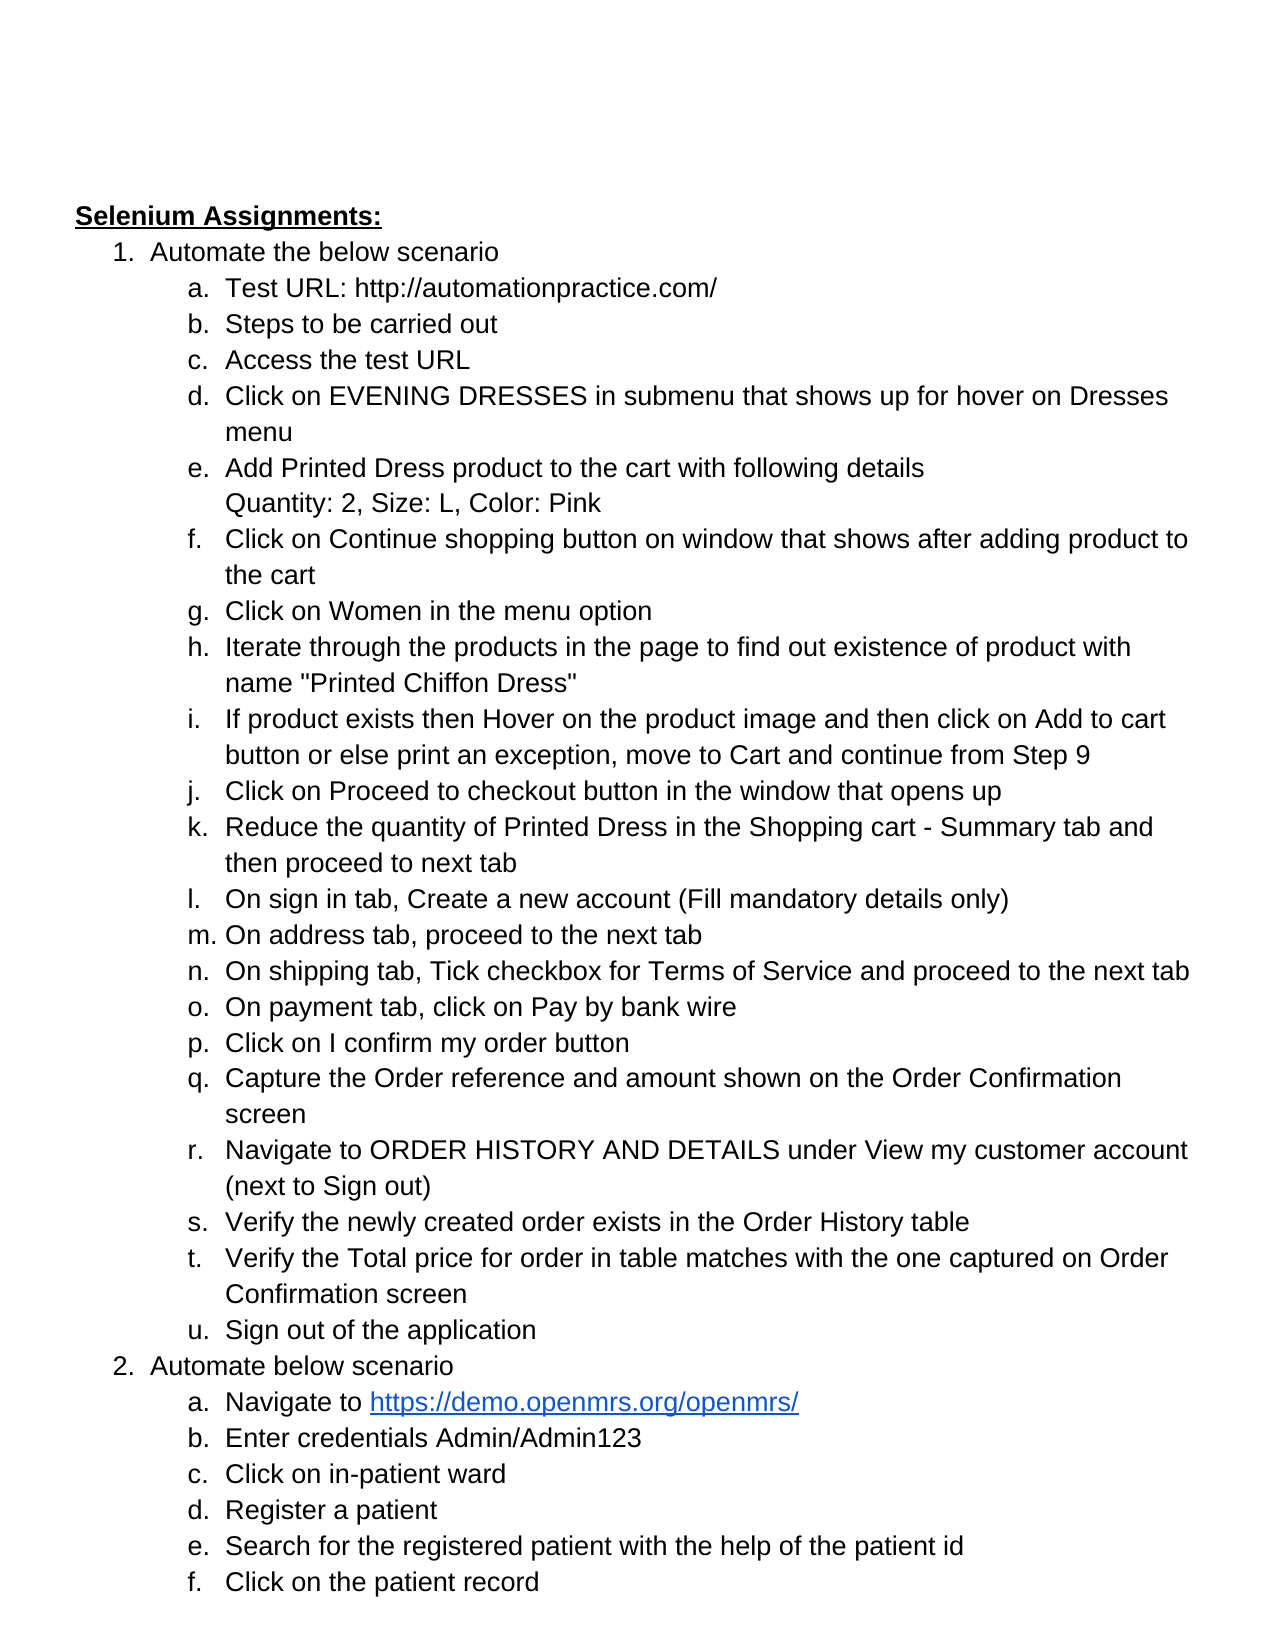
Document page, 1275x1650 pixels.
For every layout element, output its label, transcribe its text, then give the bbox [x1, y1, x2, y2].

list Register a patient [187, 1494, 1191, 1525]
list Verify the newly created order exists in the Order History table [187, 1206, 1191, 1237]
list On sign in tab, Create a new account (Fill mandatory details only) [187, 883, 1191, 914]
text Selenium Assignments: [75, 200, 1191, 231]
list Access the test URL [187, 344, 1191, 375]
list Navigate to https://demo.openmrs.org/openmrs/ [187, 1386, 1191, 1417]
list Iterate through the products in the page to find out existence of product with name "Printed Chiffon Dress" [187, 631, 1191, 698]
list Click on EVENING DRESSES in submenu that shows up for hover on Dresses menu [187, 380, 1191, 447]
list Search for the registered patient with the help of the patient id [187, 1530, 1191, 1561]
list On address tab, proceed to the next tab [187, 919, 1191, 950]
list On shipping tab, Tick checkbox for Terms of Service and proceed to the next tab [187, 955, 1191, 986]
list Add Printed Dress product to the cart with following details [187, 452, 1191, 483]
list Click on in-patient ward [187, 1458, 1191, 1489]
list Capture the Order reference and amount shown on the Order Confirmation screen [187, 1062, 1191, 1130]
list Test URL: http://automationpractice.com/ [187, 272, 1191, 303]
list Click on Proceed to checkout button in the window that opens up [187, 775, 1191, 806]
list Click on the patient record [187, 1566, 1191, 1597]
list Click on I confirm my order button [187, 1027, 1191, 1058]
list Click on Women in the menu option [187, 595, 1191, 627]
list Automate below scenario [112, 1350, 1191, 1381]
list Click on Continue shopping button on window that shows after adding product to the cart [187, 523, 1191, 591]
list Automate the below scenario [112, 236, 1191, 267]
list Sign out of the application [187, 1314, 1191, 1345]
list Navigate to ORDER HISTORY AND DETAILS under View my customer account (next to Sign out) [187, 1134, 1191, 1202]
list If product exists then Hover on the product image and then click on Add to cart button or else print an exception, move to Cart and continue from Step 9 [187, 703, 1191, 770]
list Enter credentials Admin/Admin123 [187, 1422, 1191, 1453]
text Quantity: 2, Size: L, Color: Pink [225, 487, 1191, 519]
list Steps to be carried out [187, 308, 1191, 339]
list Reduce the quantity of Printed Dress in the Shopping cart - Summary tab and then proceed to next tab [187, 811, 1191, 878]
list On payment tab, click on Pay by bank wire [187, 991, 1191, 1022]
list Verify the Total price for order in table matches with the one captured on Order Confirmation screen [187, 1242, 1191, 1309]
